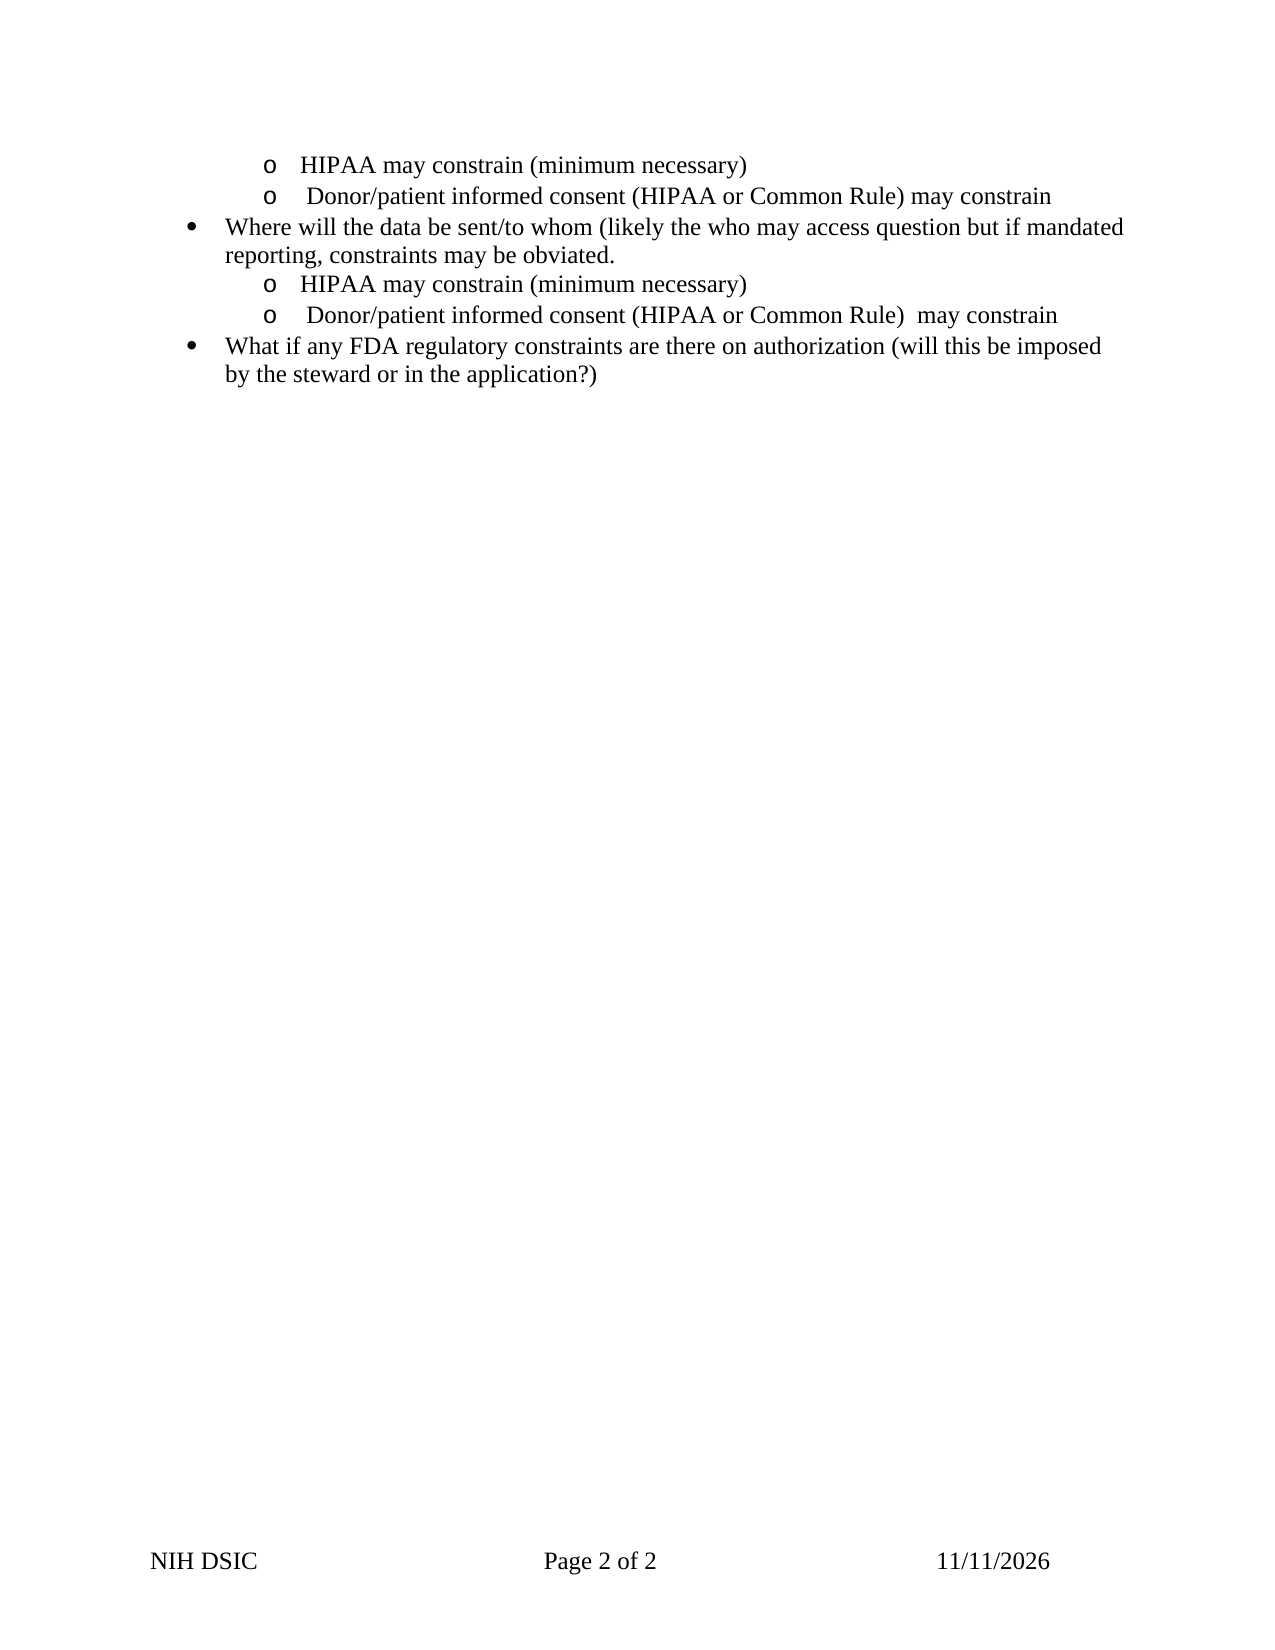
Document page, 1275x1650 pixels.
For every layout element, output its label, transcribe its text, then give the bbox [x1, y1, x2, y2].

list HIPAA may constrain (minimum necessary) [262, 150, 1125, 181]
list Where will the data be sent/to whom (likely the who may access question but if mandated reporting, constraints may be obviated. [187, 212, 1125, 269]
list Donor/patient informed consent (HIPAA or Common Rule) may constrain [262, 300, 1125, 331]
list What if any FDA regulatory constraints are there on authorization (will this be imposed by the steward or in the application?) [187, 331, 1125, 388]
list HIPAA may constrain (minimum necessary) [262, 269, 1125, 300]
list Donor/patient informed consent (HIPAA or Common Rule) may constrain [262, 181, 1125, 212]
